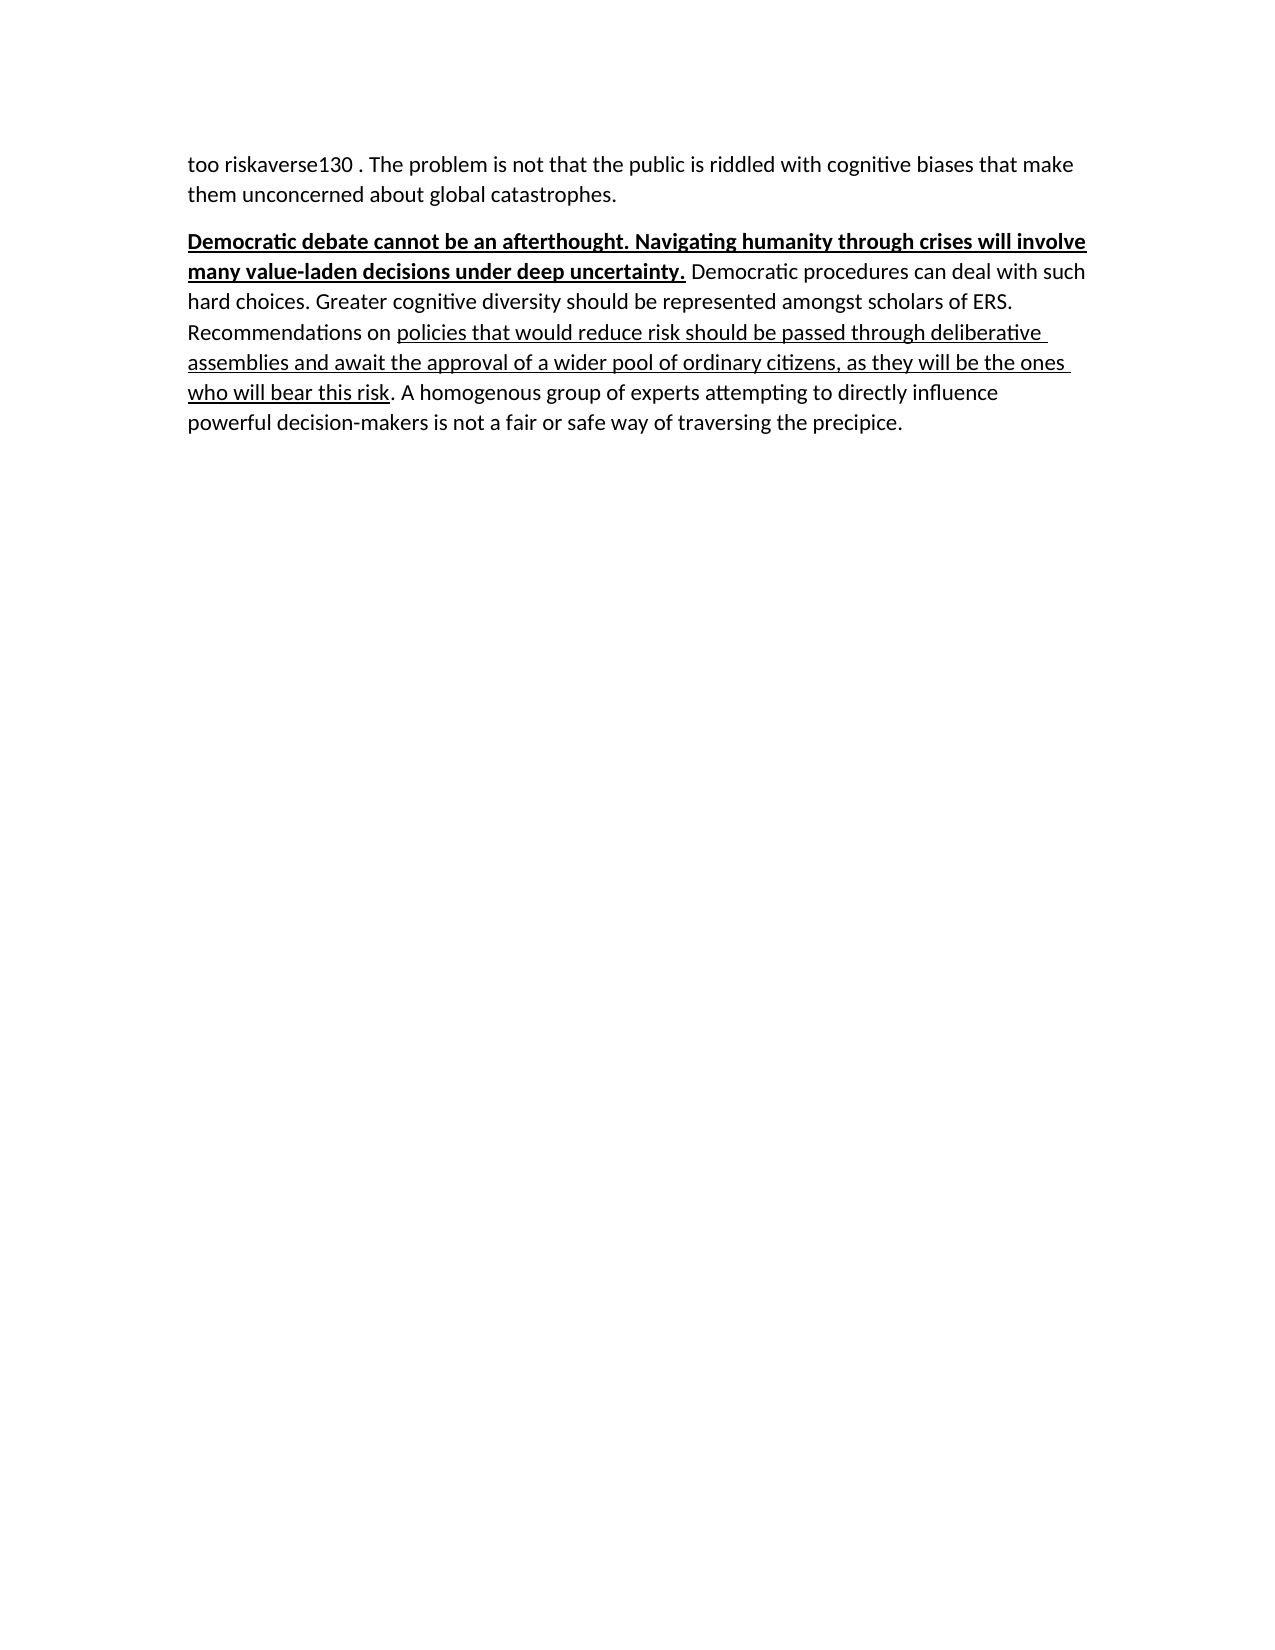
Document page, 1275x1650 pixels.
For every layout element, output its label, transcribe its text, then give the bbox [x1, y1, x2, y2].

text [187, 150, 1087, 208]
text Democratic debate cannot be an afterthought. Navigating humanity through crises will involve many value-laden decisions under deep uncertainty. Democratic procedures can deal with such hard choices. Greater cognitive diversity should be represented amongst scholars of ERS. Recommendations on policies that would reduce risk should be passed through deliberative assemblies and await the approval of a wider pool of ordinary citizens, as they will be the ones who will bear this risk. A homogenous group of experts attempting to directly influence powerful decision-makers is not a fair or safe way of traversing the precipice. [187, 252, 1087, 436]
